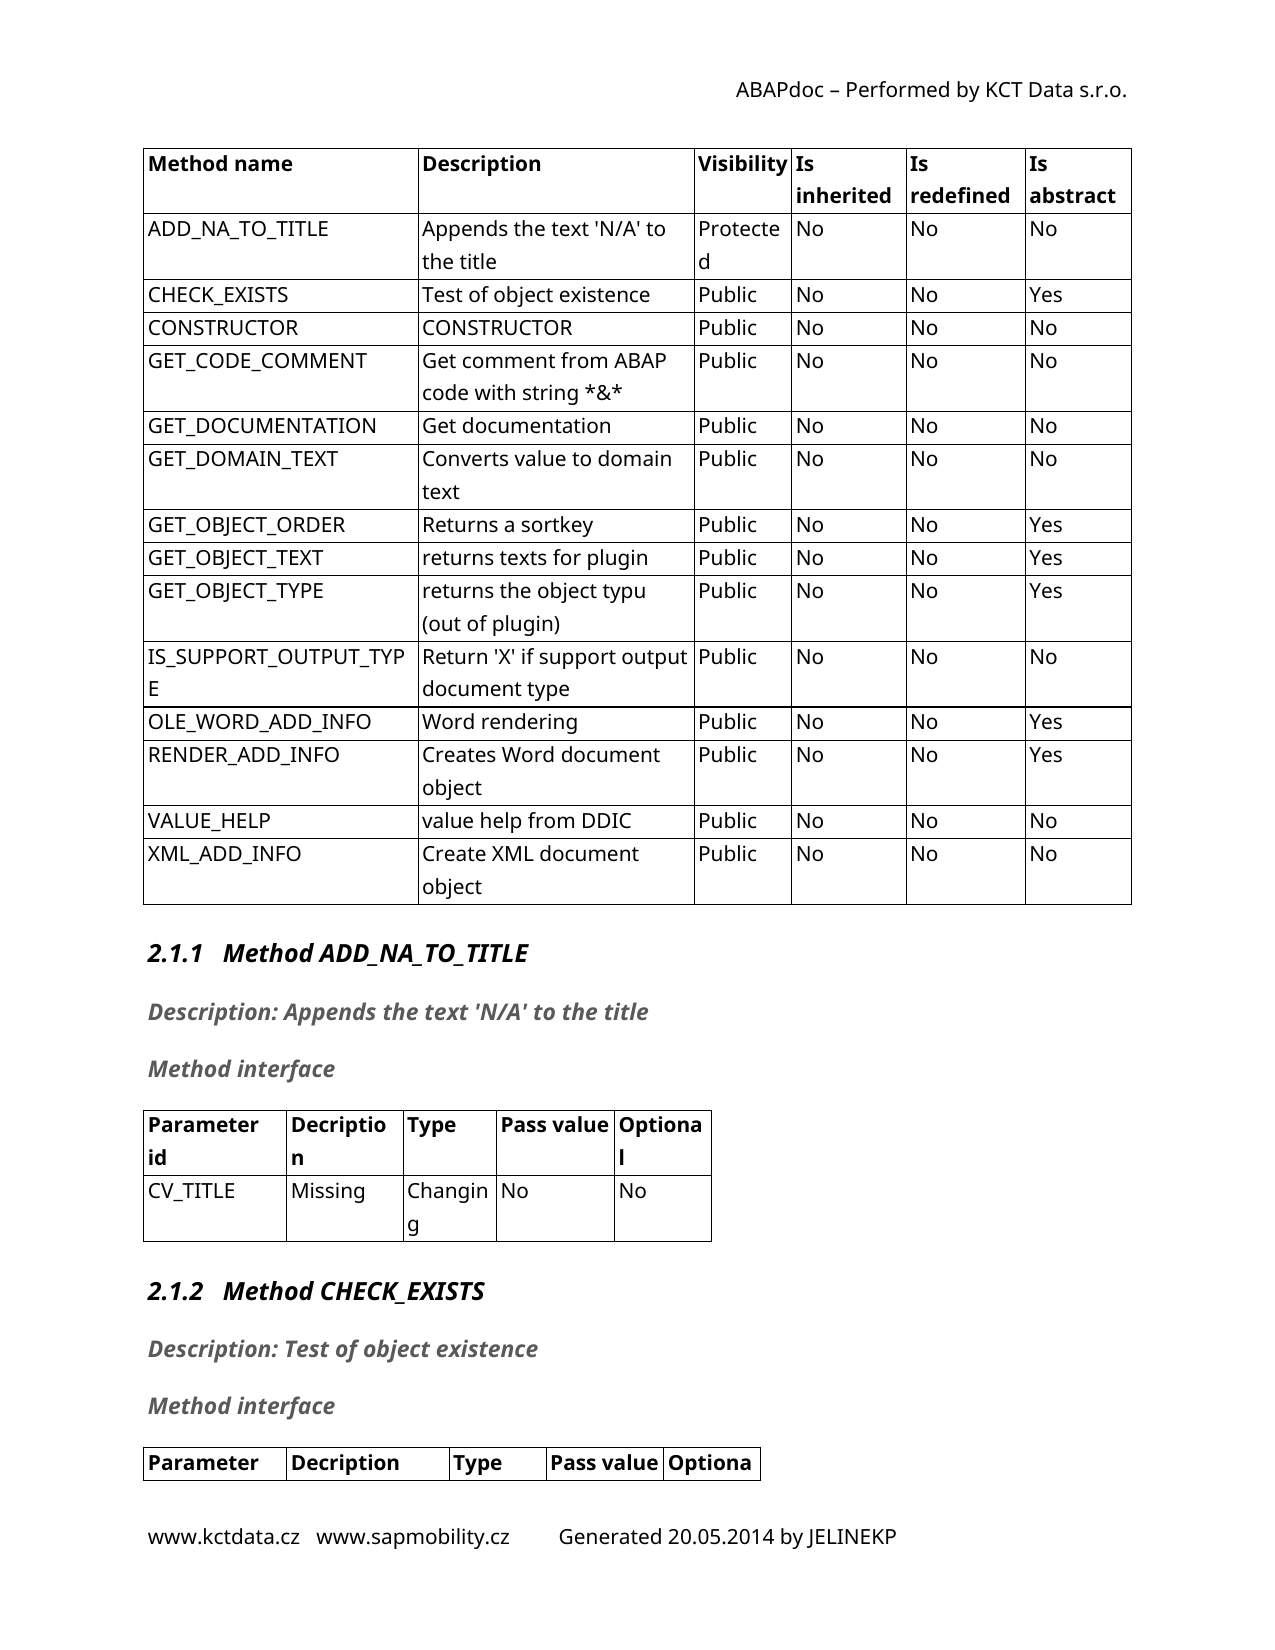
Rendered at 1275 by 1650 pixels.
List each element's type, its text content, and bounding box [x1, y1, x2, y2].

table_cell No [792, 576, 906, 641]
table_cell CONSTRUCTOR [144, 313, 418, 345]
table_cell No [907, 510, 1025, 542]
table_cell GET_DOMAIN_TEXT [144, 445, 418, 509]
table_cell No [907, 708, 1025, 739]
table_cell No [1026, 445, 1131, 509]
table_cell Public [695, 576, 791, 641]
table_cell No [792, 280, 906, 312]
table_cell Missing [287, 1176, 403, 1241]
table_cell Yes [1026, 543, 1131, 575]
table_cell No [907, 445, 1025, 509]
table_cell No [907, 839, 1025, 904]
table_cell No [792, 510, 906, 542]
table_cell No [792, 543, 906, 575]
table_cell Public [695, 708, 791, 739]
table_cell No [907, 642, 1025, 706]
table_cell No [1026, 642, 1131, 706]
table_header Is redefined [907, 149, 1025, 213]
table_header Optional [615, 1111, 711, 1175]
table_cell No [792, 642, 906, 706]
table_header Parameter id [144, 1448, 286, 1480]
table_cell value help from DDIC [419, 806, 694, 838]
table_cell No [497, 1176, 614, 1241]
table_cell CONSTRUCTOR [419, 313, 694, 345]
table_cell No [792, 445, 906, 509]
table_header Description [419, 149, 694, 213]
table_cell returns texts for plugin [419, 543, 694, 575]
table_cell Public [695, 313, 791, 345]
table_cell Test of object existence [419, 280, 694, 312]
table_cell Protected [695, 214, 791, 279]
table_cell Public [695, 806, 791, 838]
table_cell IS_SUPPORT_OUTPUT_TYPE [144, 642, 418, 706]
table_cell Public [695, 412, 791, 443]
table_cell Get comment from ABAP code with string *&* [419, 346, 694, 411]
table_cell GET_DOCUMENTATION [144, 412, 418, 443]
table_header Decription [287, 1448, 449, 1480]
table_cell No [792, 214, 906, 279]
table_cell No [1026, 214, 1131, 279]
table_cell No [1026, 412, 1131, 443]
table_cell RENDER_ADD_INFO [144, 741, 418, 805]
table_header Type [404, 1111, 496, 1175]
table_cell ADD_NA_TO_TITLE [144, 214, 418, 279]
text Description: Appends the text 'N/A' to the title [148, 996, 1127, 1027]
table_cell No [907, 806, 1025, 838]
table_cell Public [695, 510, 791, 542]
table_cell GET_OBJECT_TYPE [144, 576, 418, 641]
table_header Pass value [547, 1448, 663, 1480]
table_cell CHECK_EXISTS [144, 280, 418, 312]
table_cell No [907, 313, 1025, 345]
table_cell GET_CODE_COMMENT [144, 346, 418, 411]
table_cell Get documentation [419, 412, 694, 443]
table_cell CV_TITLE [144, 1176, 286, 1241]
table_cell No [792, 708, 906, 739]
table_cell Creates Word document object [419, 741, 694, 805]
table_cell GET_OBJECT_ORDER [144, 510, 418, 542]
table_cell No [907, 741, 1025, 805]
table_cell No [792, 346, 906, 411]
table_cell No [1026, 806, 1131, 838]
table_cell Public [695, 445, 791, 509]
table_cell No [907, 280, 1025, 312]
text Description: Test of object existence [148, 1333, 1127, 1364]
table_cell Public [695, 543, 791, 575]
table_cell returns the object typu (out of plugin) [419, 576, 694, 641]
table_cell Yes [1026, 576, 1131, 641]
table_cell Word rendering [419, 708, 694, 739]
table_cell No [615, 1176, 711, 1241]
table_header Is abstract [1026, 149, 1131, 213]
table_cell No [907, 346, 1025, 411]
table_cell No [907, 576, 1025, 641]
table_cell No [1026, 313, 1131, 345]
table_cell No [792, 313, 906, 345]
table_cell Public [695, 280, 791, 312]
table_cell Public [695, 839, 791, 904]
text Method interface [148, 1053, 1127, 1084]
table_header Method name [144, 149, 418, 213]
subtitle Method ADD_NA_TO_TITLE [148, 936, 1127, 970]
table_cell No [907, 214, 1025, 279]
table_cell No [907, 543, 1025, 575]
table_header Decription [287, 1111, 403, 1175]
table_cell Yes [1026, 510, 1131, 542]
subtitle Method CHECK_EXISTS [148, 1273, 1127, 1307]
table_cell Yes [1026, 708, 1131, 739]
table_cell GET_OBJECT_TEXT [144, 543, 418, 575]
table_cell Converts value to domain text [419, 445, 694, 509]
table_header Pass value [497, 1111, 614, 1175]
table_cell No [792, 839, 906, 904]
table_cell Yes [1026, 741, 1131, 805]
table_cell Appends the text 'N/A' to the title [419, 214, 694, 279]
table_cell VALUE_HELP [144, 806, 418, 838]
table_cell No [1026, 346, 1131, 411]
table_cell Create XML document object [419, 839, 694, 904]
table_cell Public [695, 642, 791, 706]
text Method interface [148, 1390, 1127, 1421]
table_cell Return 'X' if support output document type [419, 642, 694, 706]
table_cell No [792, 806, 906, 838]
table_header Is inherited [792, 149, 906, 213]
table_cell XML_ADD_INFO [144, 839, 418, 904]
table_cell Public [695, 741, 791, 805]
table_cell Yes [1026, 280, 1131, 312]
table_cell Returns a sortkey [419, 510, 694, 542]
table_cell No [792, 412, 906, 443]
table_header Parameter id [144, 1111, 286, 1175]
table_header Visibility [695, 149, 791, 213]
table_cell OLE_WORD_ADD_INFO [144, 708, 418, 739]
table_header Optional [664, 1448, 760, 1480]
table_cell Public [695, 346, 791, 411]
table_cell Changing [404, 1176, 496, 1241]
table_header Type [450, 1448, 546, 1480]
table_cell No [792, 741, 906, 805]
table_cell No [1026, 839, 1131, 904]
table_cell No [907, 412, 1025, 443]
